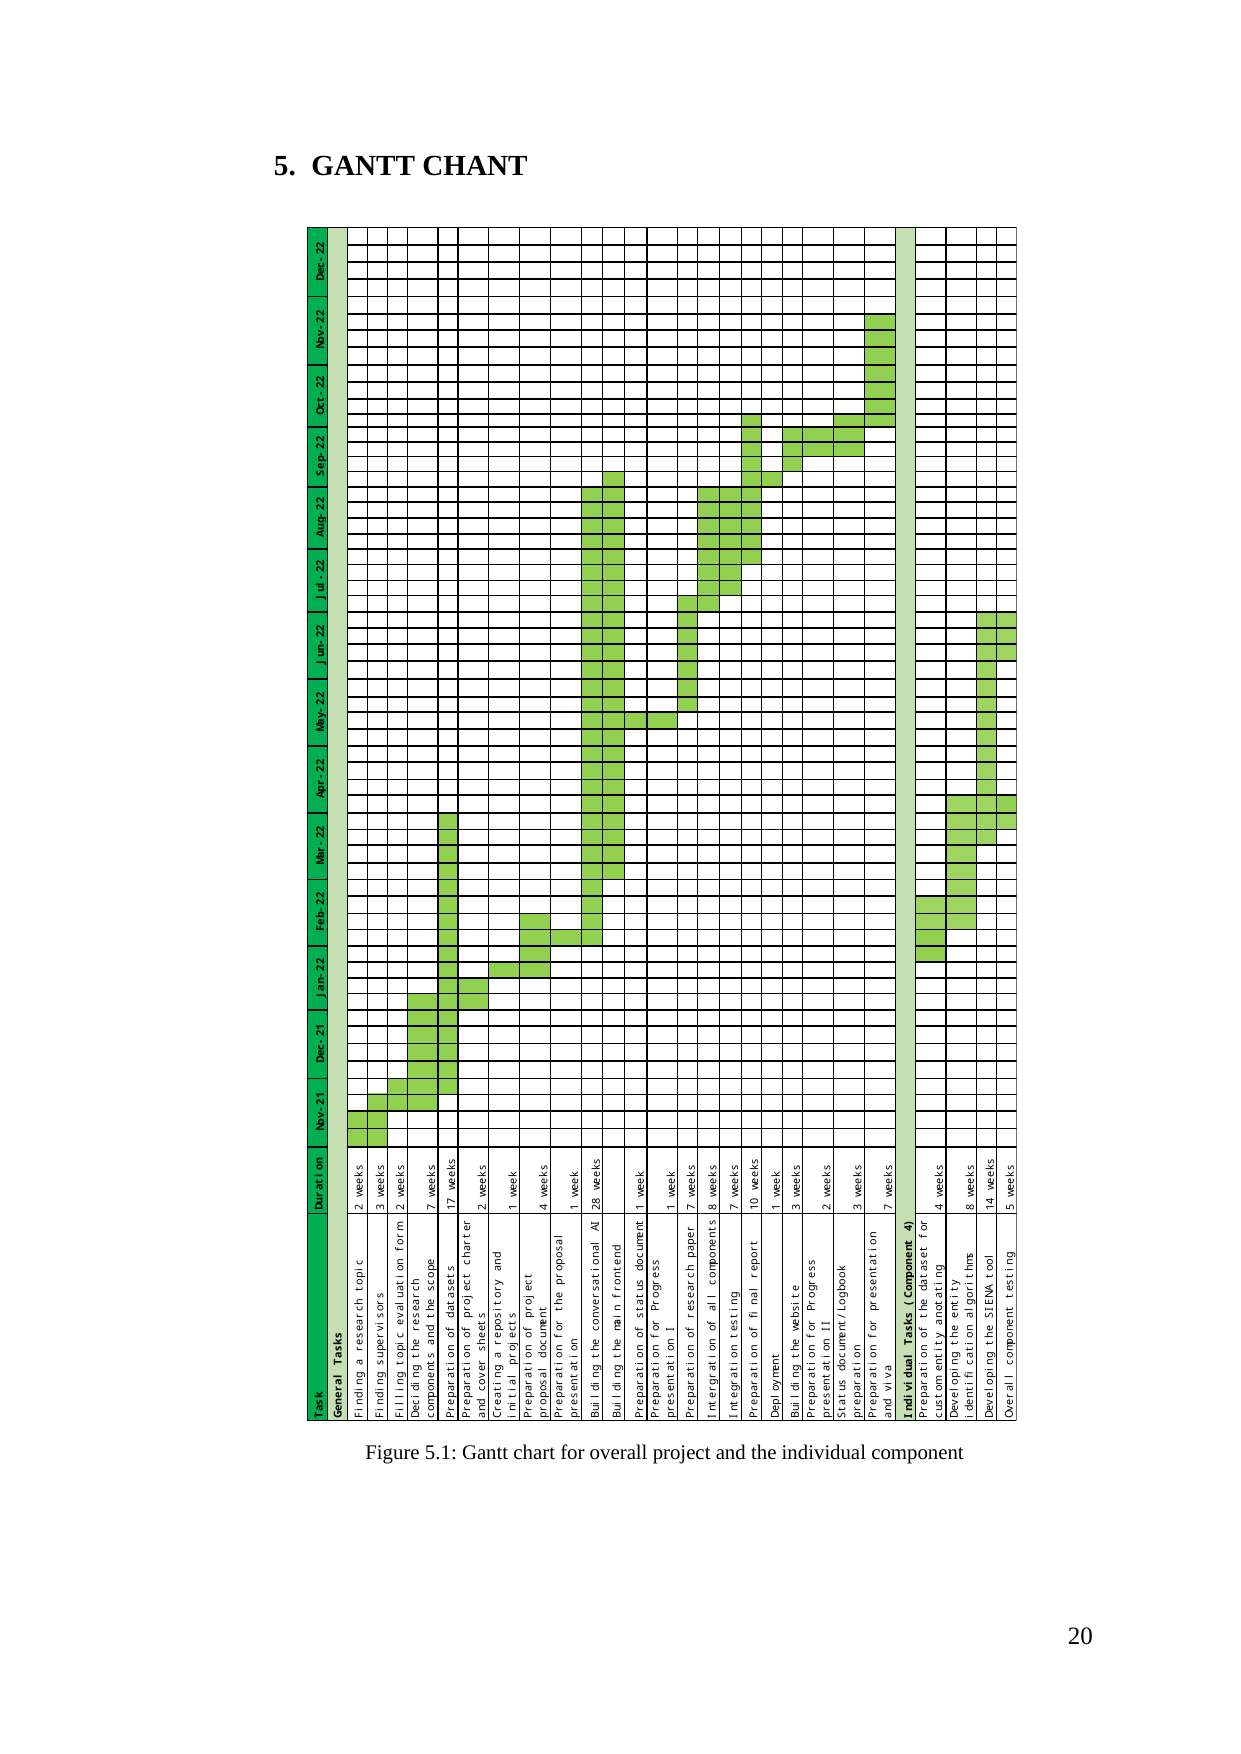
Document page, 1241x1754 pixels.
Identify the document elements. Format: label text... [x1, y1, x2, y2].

subtitle Gantt Chant [274, 148, 1092, 181]
